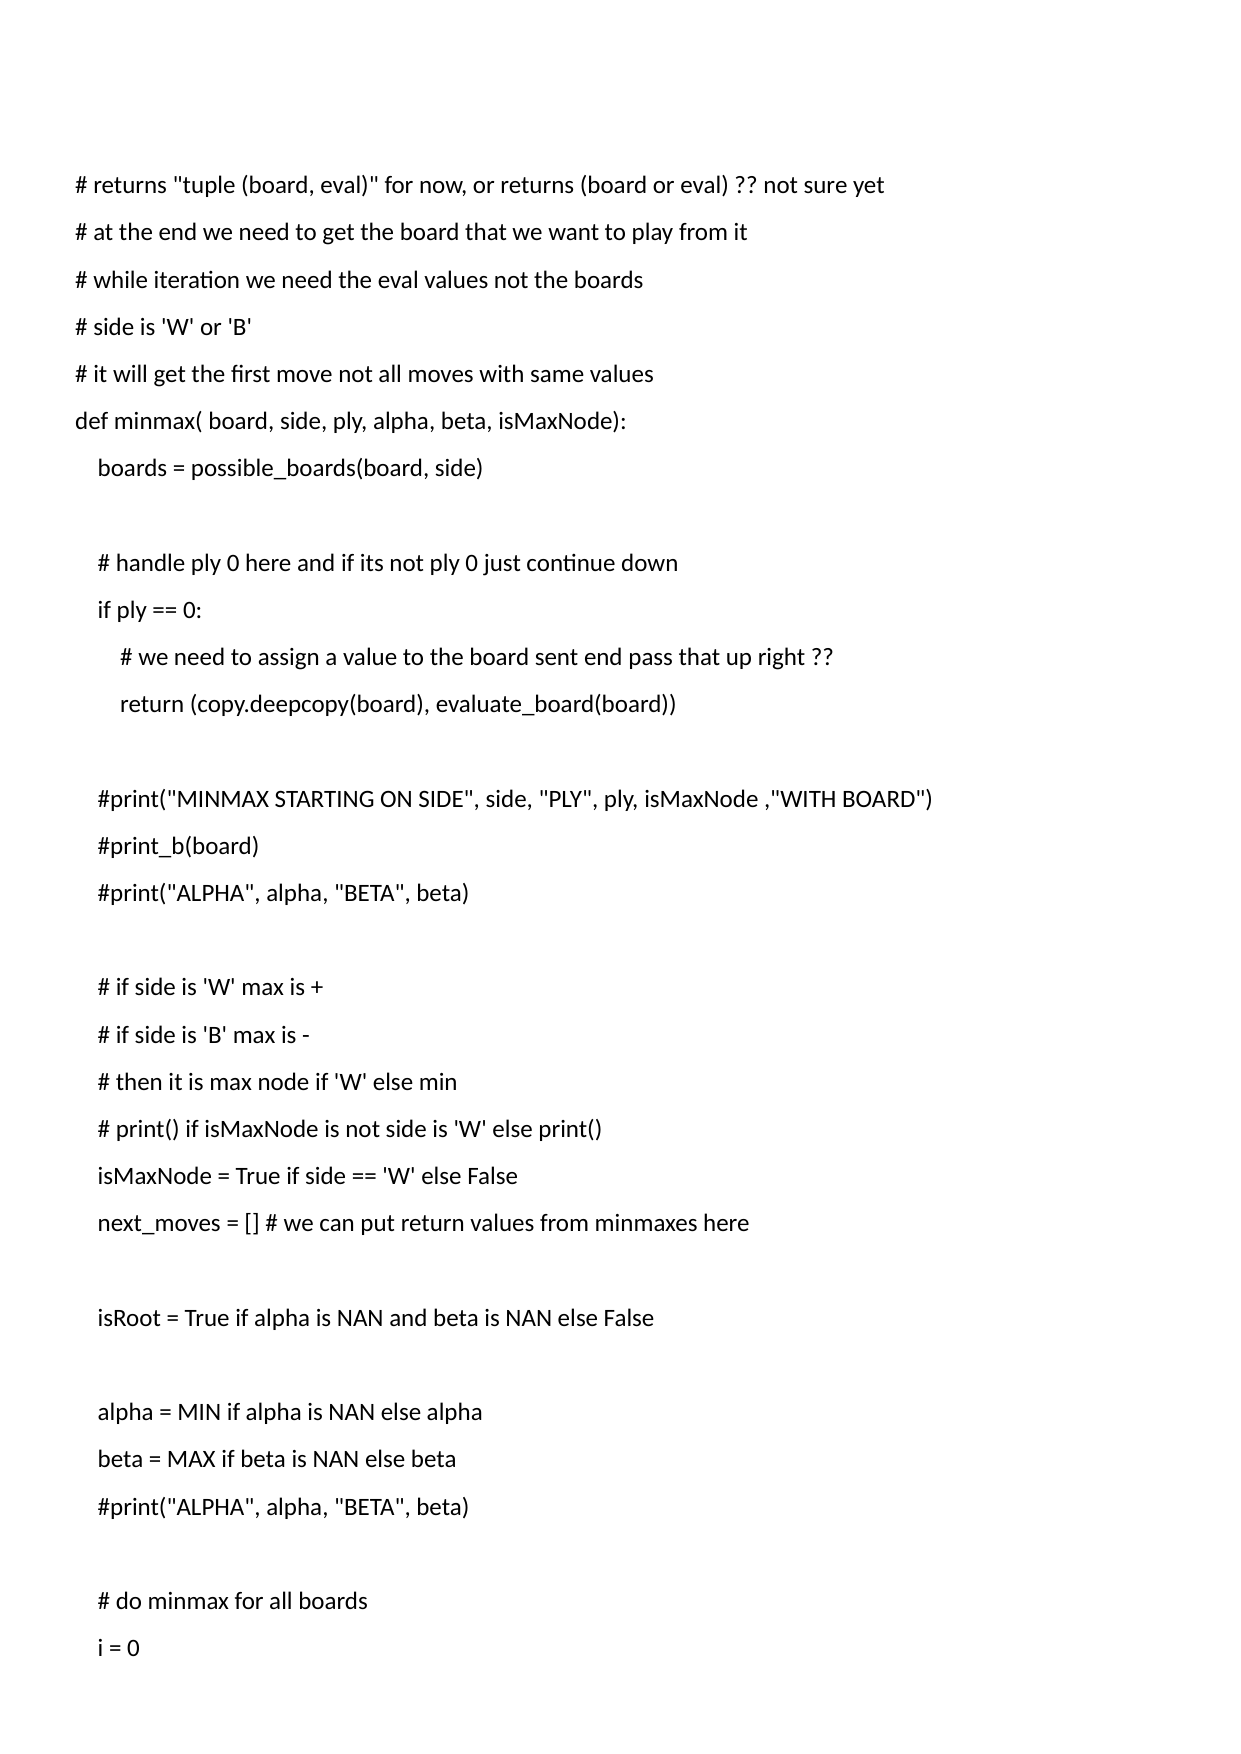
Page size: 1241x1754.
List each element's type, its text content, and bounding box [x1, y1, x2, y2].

text isMaxNode = True if side == 'W' else False [75, 1160, 1165, 1191]
text # if side is 'W' max is + [75, 972, 1165, 1002]
text # then it is max node if 'W' else min [75, 1066, 1165, 1096]
text #print("MINMAX STARTING ON SIDE", side, "PLY", ply, isMaxNode ,"WITH BOARD") [75, 783, 1165, 813]
text isRoot = True if alpha is NAN and beta is NAN else False [75, 1302, 1165, 1332]
text # if side is 'B' max is - [75, 1019, 1165, 1049]
text i = 0 [75, 1632, 1165, 1663]
text beta = MAX if beta is NAN else beta [75, 1443, 1165, 1474]
text # side is 'W' or 'B' [75, 311, 1165, 341]
text if ply == 0: [75, 594, 1165, 624]
text # print() if isMaxNode is not side is 'W' else print() [75, 1113, 1165, 1144]
text # we need to assign a value to the board sent end pass that up right ?? [75, 641, 1165, 672]
text next_moves = [] # we can put return values from minmaxes here [75, 1207, 1165, 1238]
text # handle ply 0 here and if its not ply 0 just continue down [75, 547, 1165, 577]
text #print("ALPHA", alpha, "BETA", beta) [75, 877, 1165, 908]
text boards = possible_boards(board, side) [75, 452, 1165, 483]
text def minmax( board, side, ply, alpha, beta, isMaxNode): [75, 405, 1165, 436]
text return (copy.deepcopy(board), evaluate_board(board)) [75, 688, 1165, 719]
text # at the end we need to get the board that we want to play from it [75, 217, 1165, 247]
text # it will get the first move not all moves with same values [75, 358, 1165, 389]
text # while iteration we need the eval values not the boards [75, 264, 1165, 294]
text #print_b(board) [75, 830, 1165, 861]
text alpha = MIN if alpha is NAN else alpha [75, 1396, 1165, 1427]
text # do minmax for all boards [75, 1585, 1165, 1616]
text #print("ALPHA", alpha, "BETA", beta) [75, 1491, 1165, 1521]
text # returns "tuple (board, eval)" for now, or returns (board or eval) ?? not sure yet [75, 169, 1165, 200]
